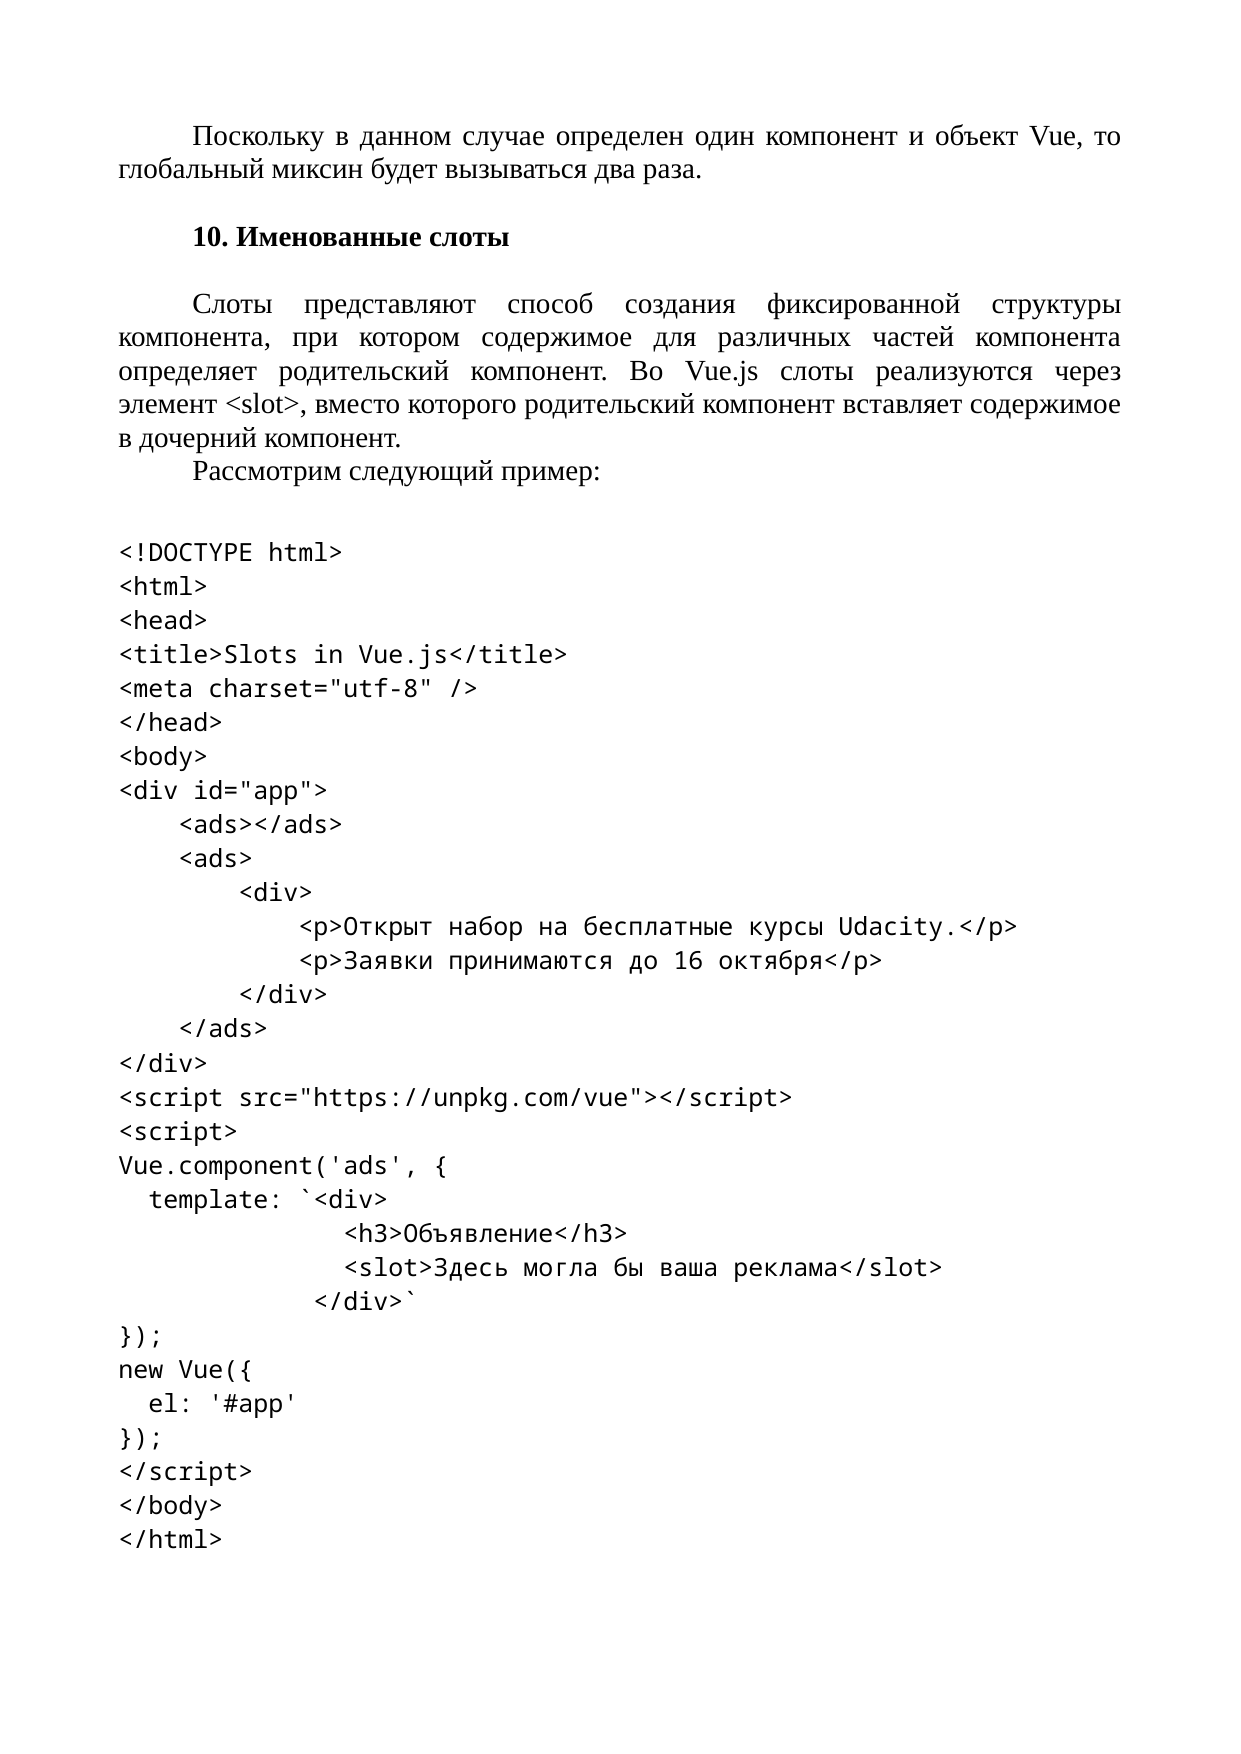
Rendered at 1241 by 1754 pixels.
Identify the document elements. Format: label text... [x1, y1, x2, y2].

text <script src="https://unpkg.com/vue"></script> [118, 1079, 1122, 1113]
text <html> [118, 568, 1122, 602]
text </html> [118, 1522, 1122, 1556]
text <p>Открыт набор на бесплатные курсы Udacity.</p> [118, 909, 1122, 943]
text new Vue({ [118, 1352, 1122, 1386]
text </ads> [118, 1011, 1122, 1045]
text <head> [118, 602, 1122, 636]
text <slot>Здесь могла бы ваша реклама</slot> [118, 1249, 1122, 1284]
text }); [118, 1420, 1122, 1454]
text }); [118, 1318, 1122, 1352]
text <title>Slots in Vue.js</title> [118, 636, 1122, 671]
text el: '#app' [118, 1386, 1122, 1420]
text <meta charset="utf-8" /> [118, 671, 1122, 704]
text <div id="app"> [118, 773, 1122, 807]
text <h3>Объявление</h3> [118, 1216, 1122, 1249]
text Слоты представляют способ создания фиксированной структуры компонента, при котором содержимое для различных частей компонента определяет родительский компонент. Во Vue.js слоты реализуются через элемент <slot>, вместо которого родительский компонент вставляет содержимое в дочерний компонент. [118, 286, 1122, 453]
text </div> [118, 1045, 1122, 1079]
text template: `<div> [118, 1181, 1122, 1216]
text <div> [118, 875, 1122, 909]
text </div>` [118, 1284, 1122, 1318]
text Рассмотрим следующий пример: [118, 453, 1122, 487]
text </head> [118, 704, 1122, 739]
text 10. Именованные слоты [118, 219, 1122, 252]
text <p>Заявки принимаются до 16 октября</p> [118, 943, 1122, 977]
text <ads></ads> [118, 807, 1122, 841]
text Поскольку в данном случае определен один компонент и объект Vue, то глобальный миксин будет вызываться два раза. [118, 118, 1122, 185]
text Vue.component('ads', { [118, 1147, 1122, 1181]
text <body> [118, 739, 1122, 773]
text <script> [118, 1113, 1122, 1147]
text </div> [118, 977, 1122, 1011]
text </script> [118, 1454, 1122, 1488]
text <ads> [118, 841, 1122, 875]
text </body> [118, 1488, 1122, 1522]
text <!DOCTYPE html> [118, 534, 1122, 568]
